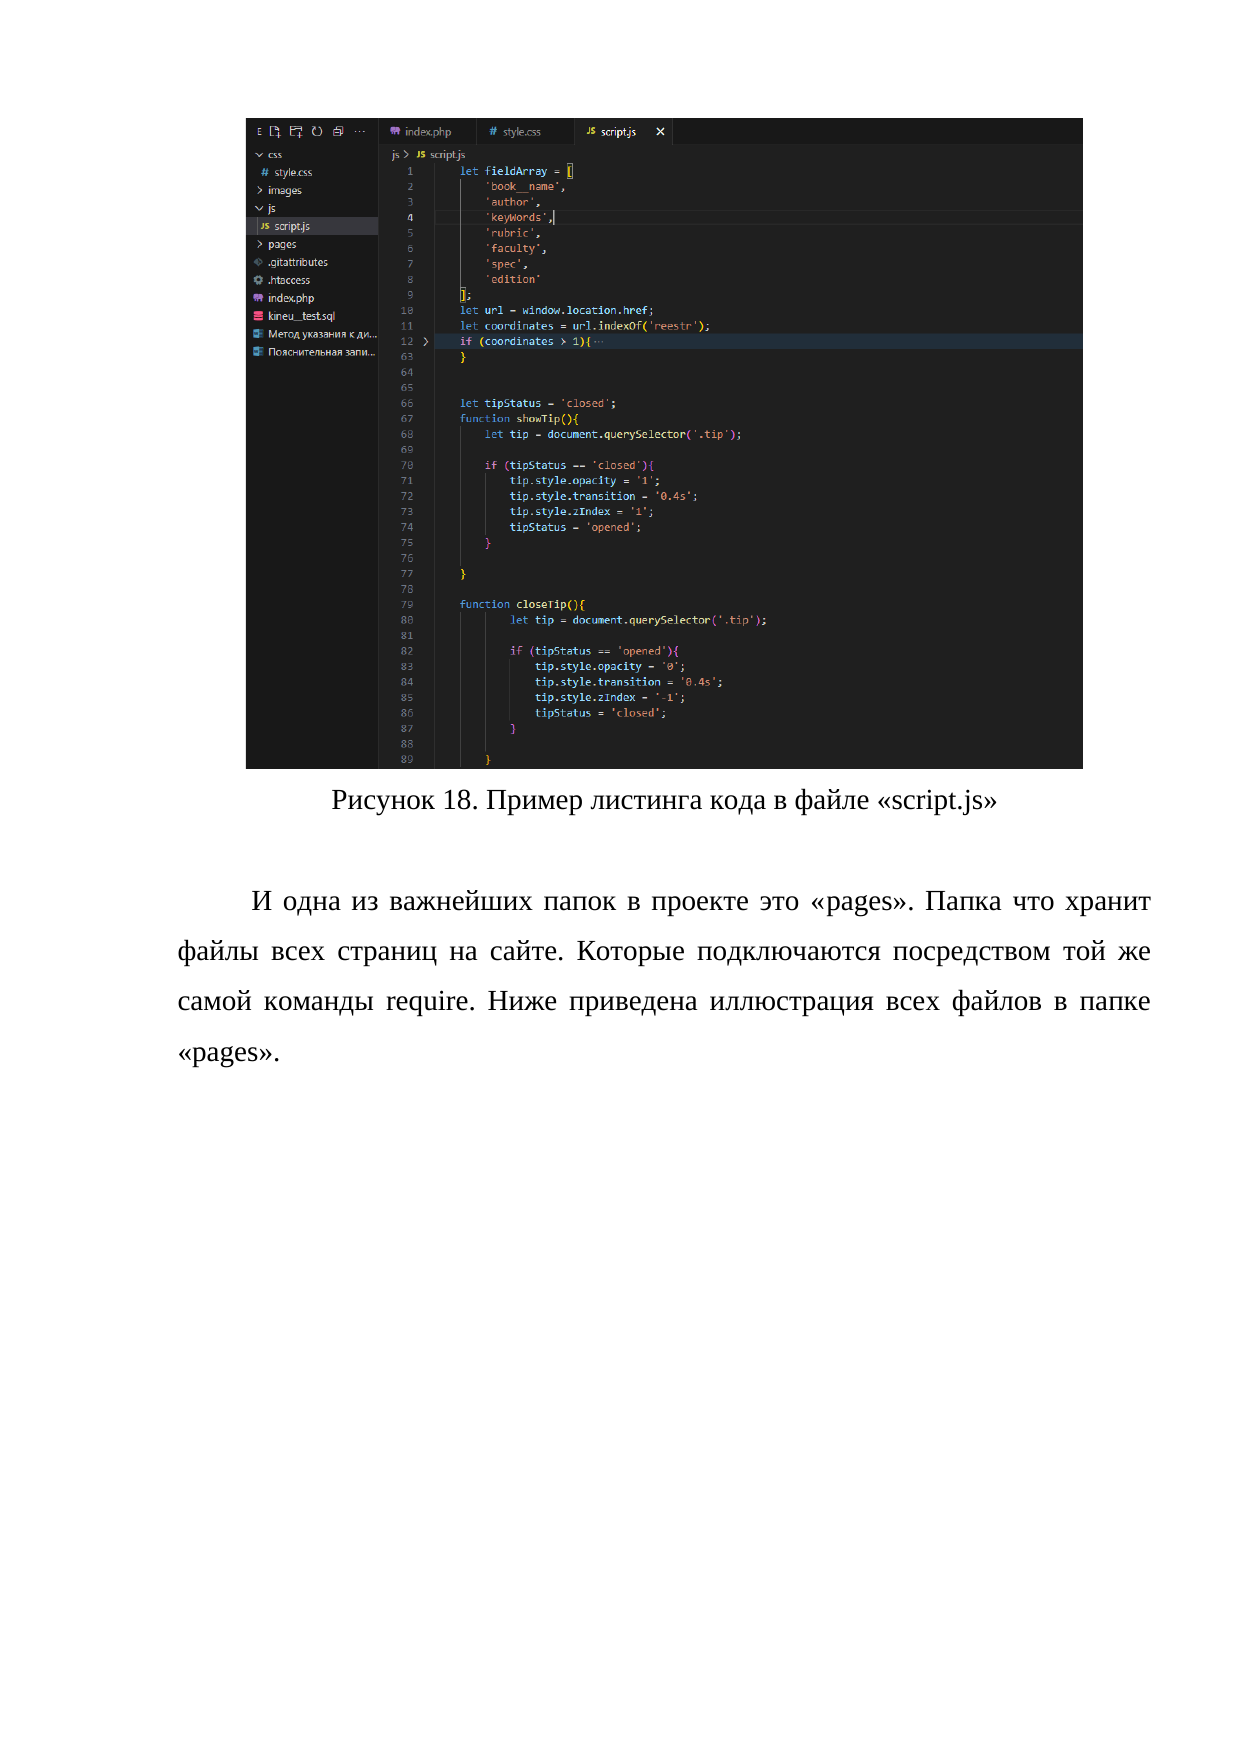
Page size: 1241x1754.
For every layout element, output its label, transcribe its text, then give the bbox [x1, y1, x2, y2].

text Рисунок 18. Пример листинга кода в файле «script.js» [177, 782, 1152, 816]
picture [245, 118, 1083, 769]
text И одна из важнейших папок в проекте это «pages». Папка что хранит файлы всех страниц на сайте. Которые подключаются посредством той же самой команды require. Ниже приведена иллюстрация всех файлов в папке «pages». [177, 883, 1152, 1067]
